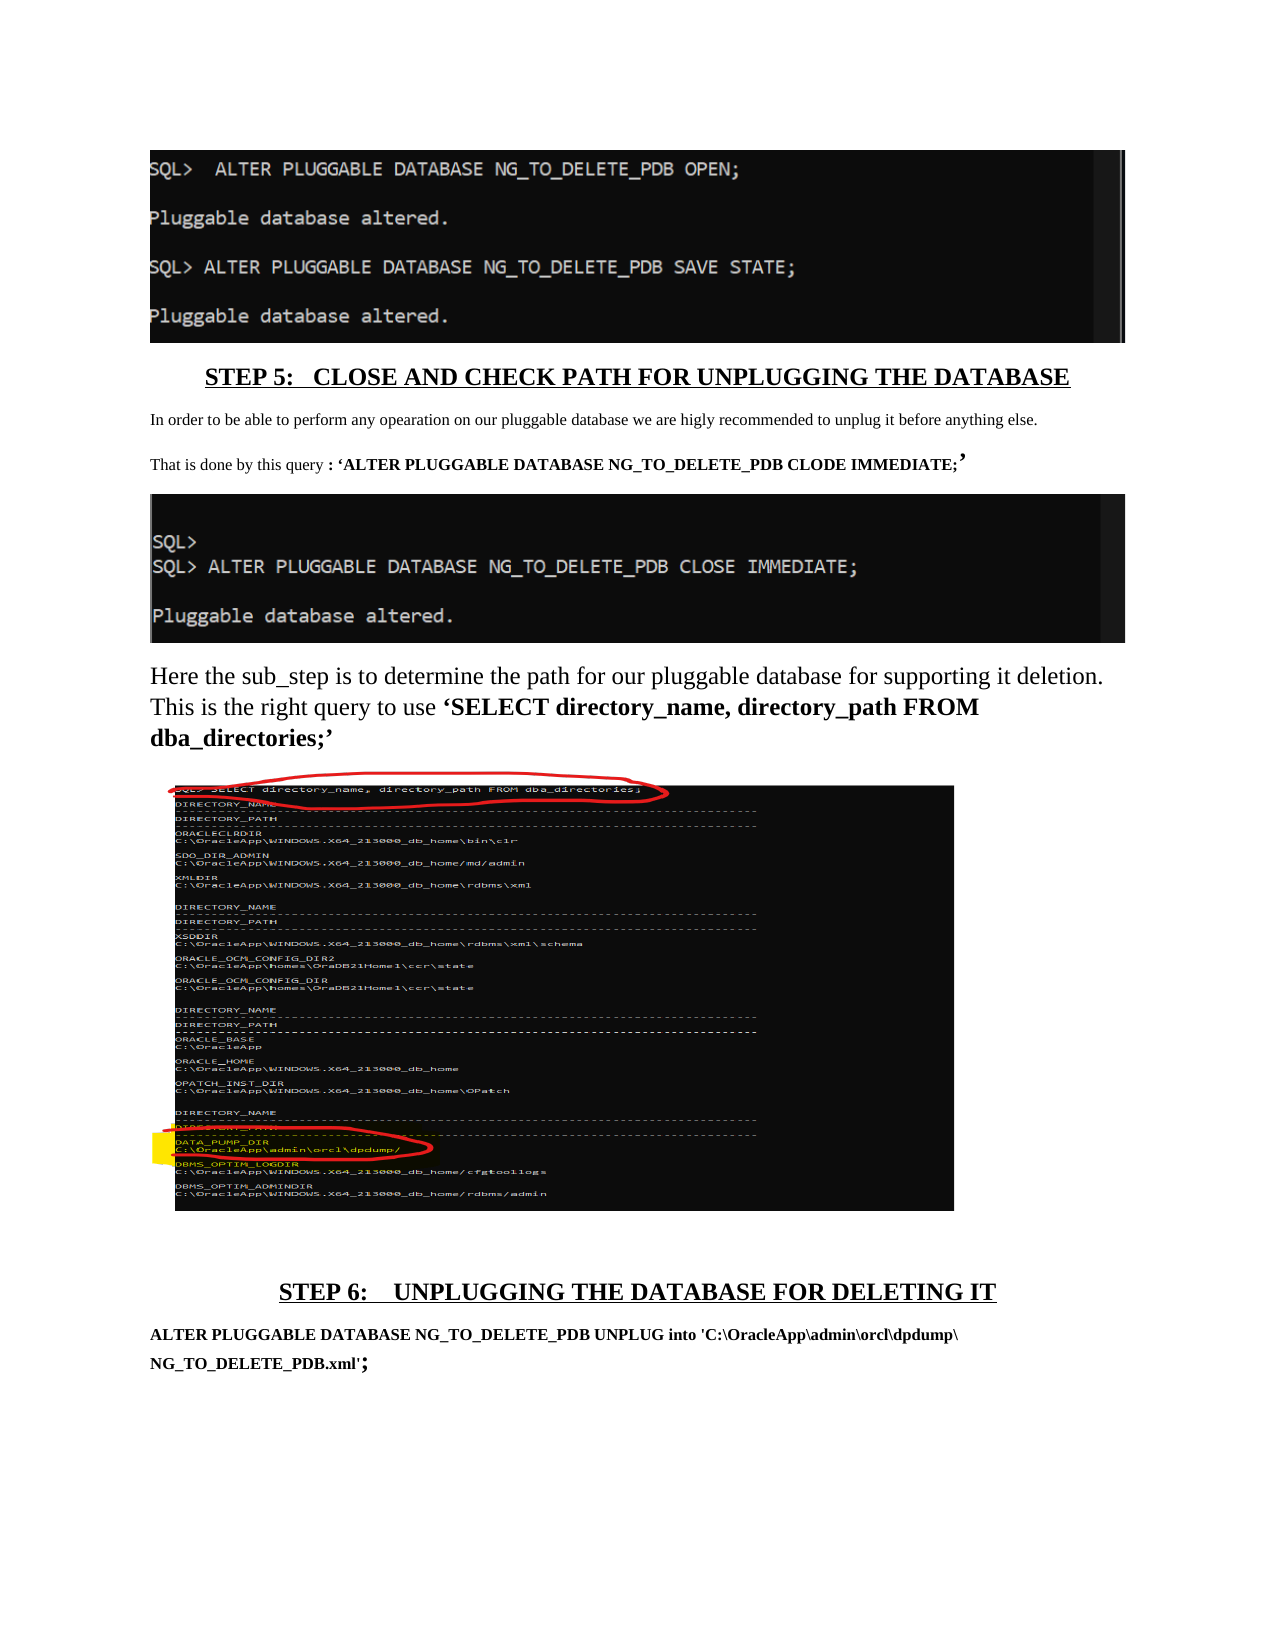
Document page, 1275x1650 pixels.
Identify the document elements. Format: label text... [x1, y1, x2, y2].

picture [150, 771, 955, 1211]
text STEP 5: CLOSE AND CHECK PATH FOR UNPLUGGING THE DATABASE [150, 362, 1125, 391]
text Here the sub_step is to determine the path for our pluggable database for supporting it deletion. This is the right query to use ‘SELECT directory_name, directory_path FROM dba_directories;’ [150, 661, 1125, 752]
text That is done by this query : ‘ALTER PLUGGABLE DATABASE NG_TO_DELETE_PDB CLODE IMMEDIATE;’ [150, 447, 1125, 476]
text In order to be able to perform any opearation on our pluggable database we are higly recommended to unplug it before anything else. [150, 409, 1125, 429]
picture [150, 494, 1125, 643]
text STEP 6: UNPLUGGING THE DATABASE FOR DELETING IT [150, 1277, 1125, 1306]
text ALTER PLUGGABLE DATABASE NG_TO_DELETE_PDB UNPLUG into 'C:\OracleApp\admin\orcl\dpdump\NG_TO_DELETE_PDB.xml'; [150, 1325, 1125, 1375]
picture [150, 150, 1125, 343]
